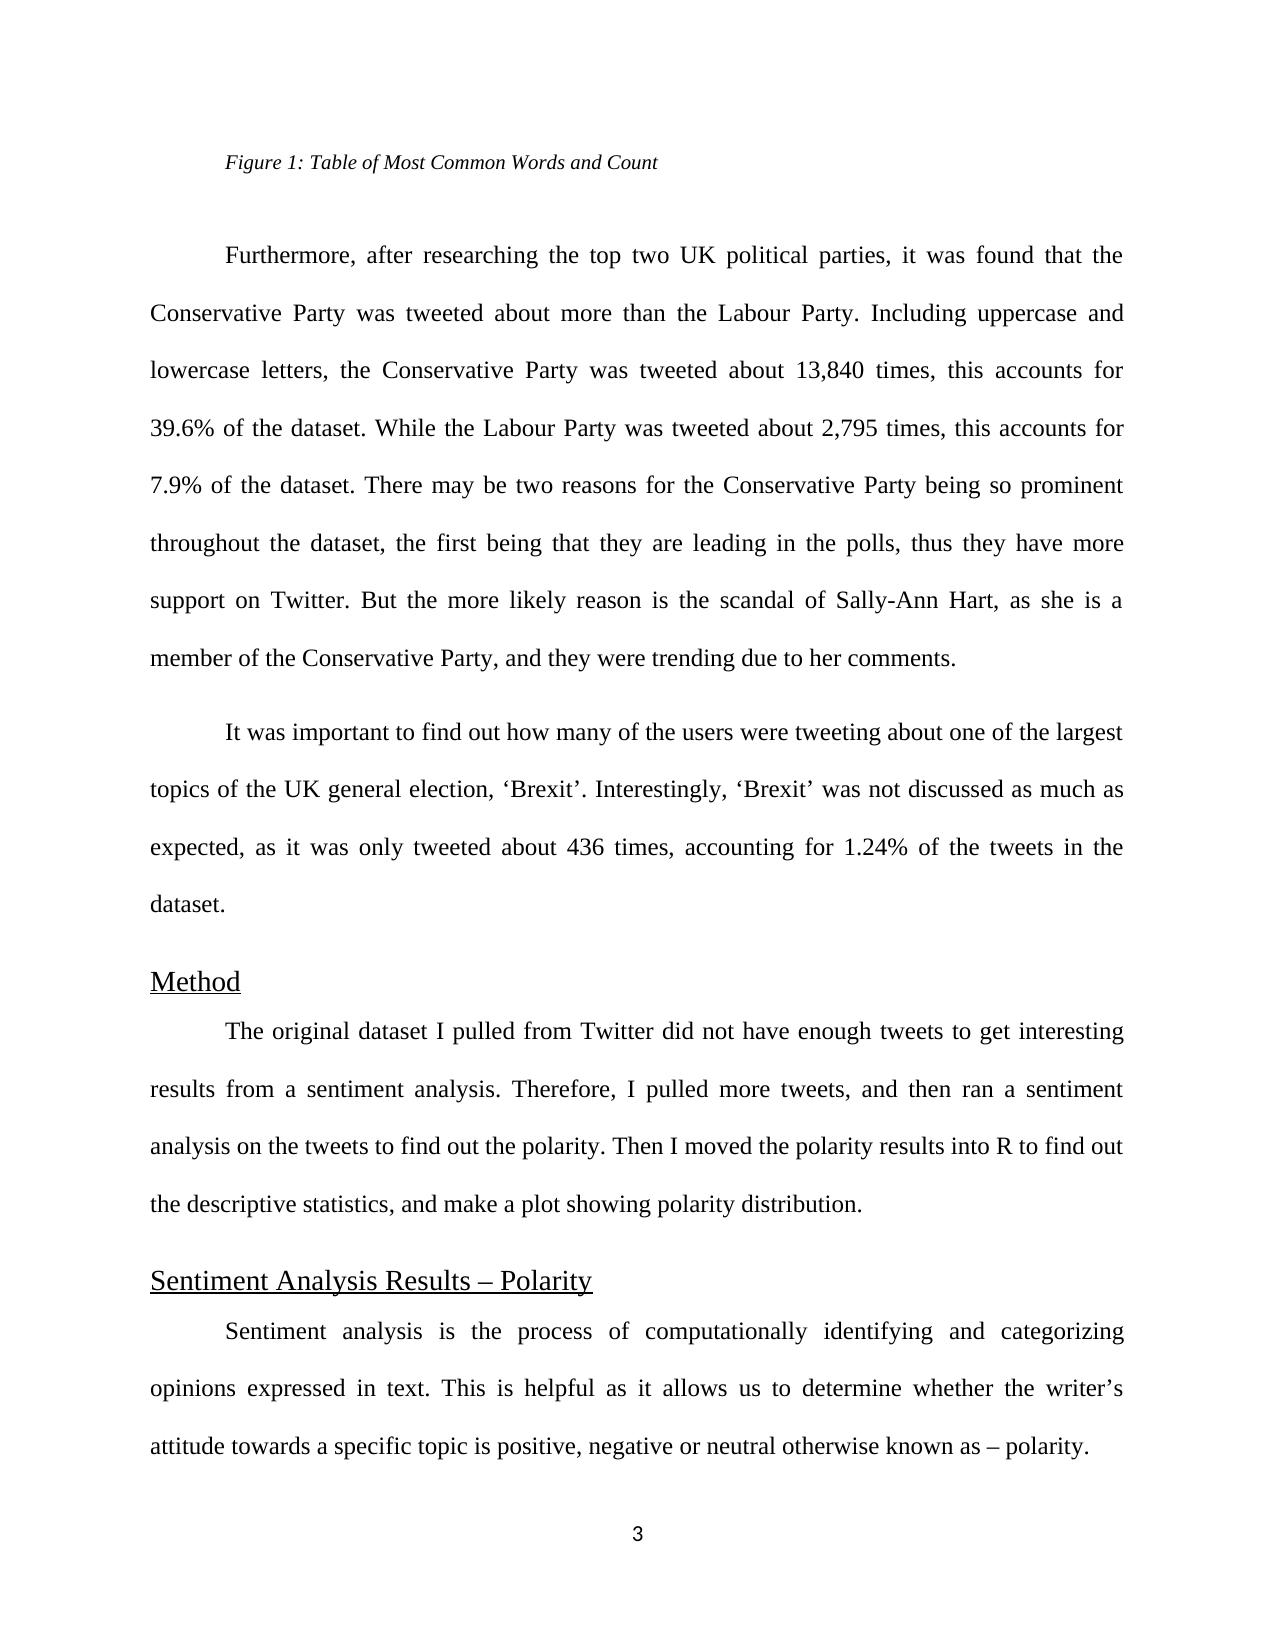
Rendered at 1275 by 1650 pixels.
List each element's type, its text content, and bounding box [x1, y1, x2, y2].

text Sentiment Analysis Results – Polarity [150, 1263, 1125, 1297]
text The original dataset I pulled from Twitter did not have enough tweets to get interesting results from a sentiment analysis. Therefore, I pulled more tweets, and then ran a sentiment analysis on the tweets to find out the polarity. Then I moved the polarity results into R to find out the descriptive statistics, and make a plot showing polarity distribution. [150, 1016, 1125, 1218]
text Method [150, 964, 1125, 997]
text Figure 1: Table of Most Common Words and Count [150, 150, 1125, 174]
text Sentiment analysis is the process of computationally identifying and categorizing opinions expressed in text. This is helpful as it allows us to determine whether the writer’s attitude towards a specific topic is positive, negative or neutral otherwise known as – polarity. [150, 1316, 1125, 1460]
text It was important to find out how many of the users were tweeting about one of the largest topics of the UK general election, ‘Brexit’. Interestingly, ‘Brexit’ was not discussed as much as expected, as it was only tweeted about 436 times, accounting for 1.24% of the tweets in the dataset. [150, 717, 1125, 918]
text Furthermore, after researching the top two UK political parties, it was found that the Conservative Party was tweeted about more than the Labour Party. Including uppercase and lowercase letters, the Conservative Party was tweeted about 13,840 times, this accounts for 39.6% of the dataset. While the Labour Party was tweeted about 2,795 times, this accounts for 7.9% of the dataset. There may be two reasons for the Conservative Party being so prominent throughout the dataset, the first being that they are leading in the polls, thus they have more support on Twitter. But the more likely reason is the scandal of Sally-Ann Hart, as she is a member of the Conservative Party, and they were trending due to her comments. [150, 240, 1125, 672]
